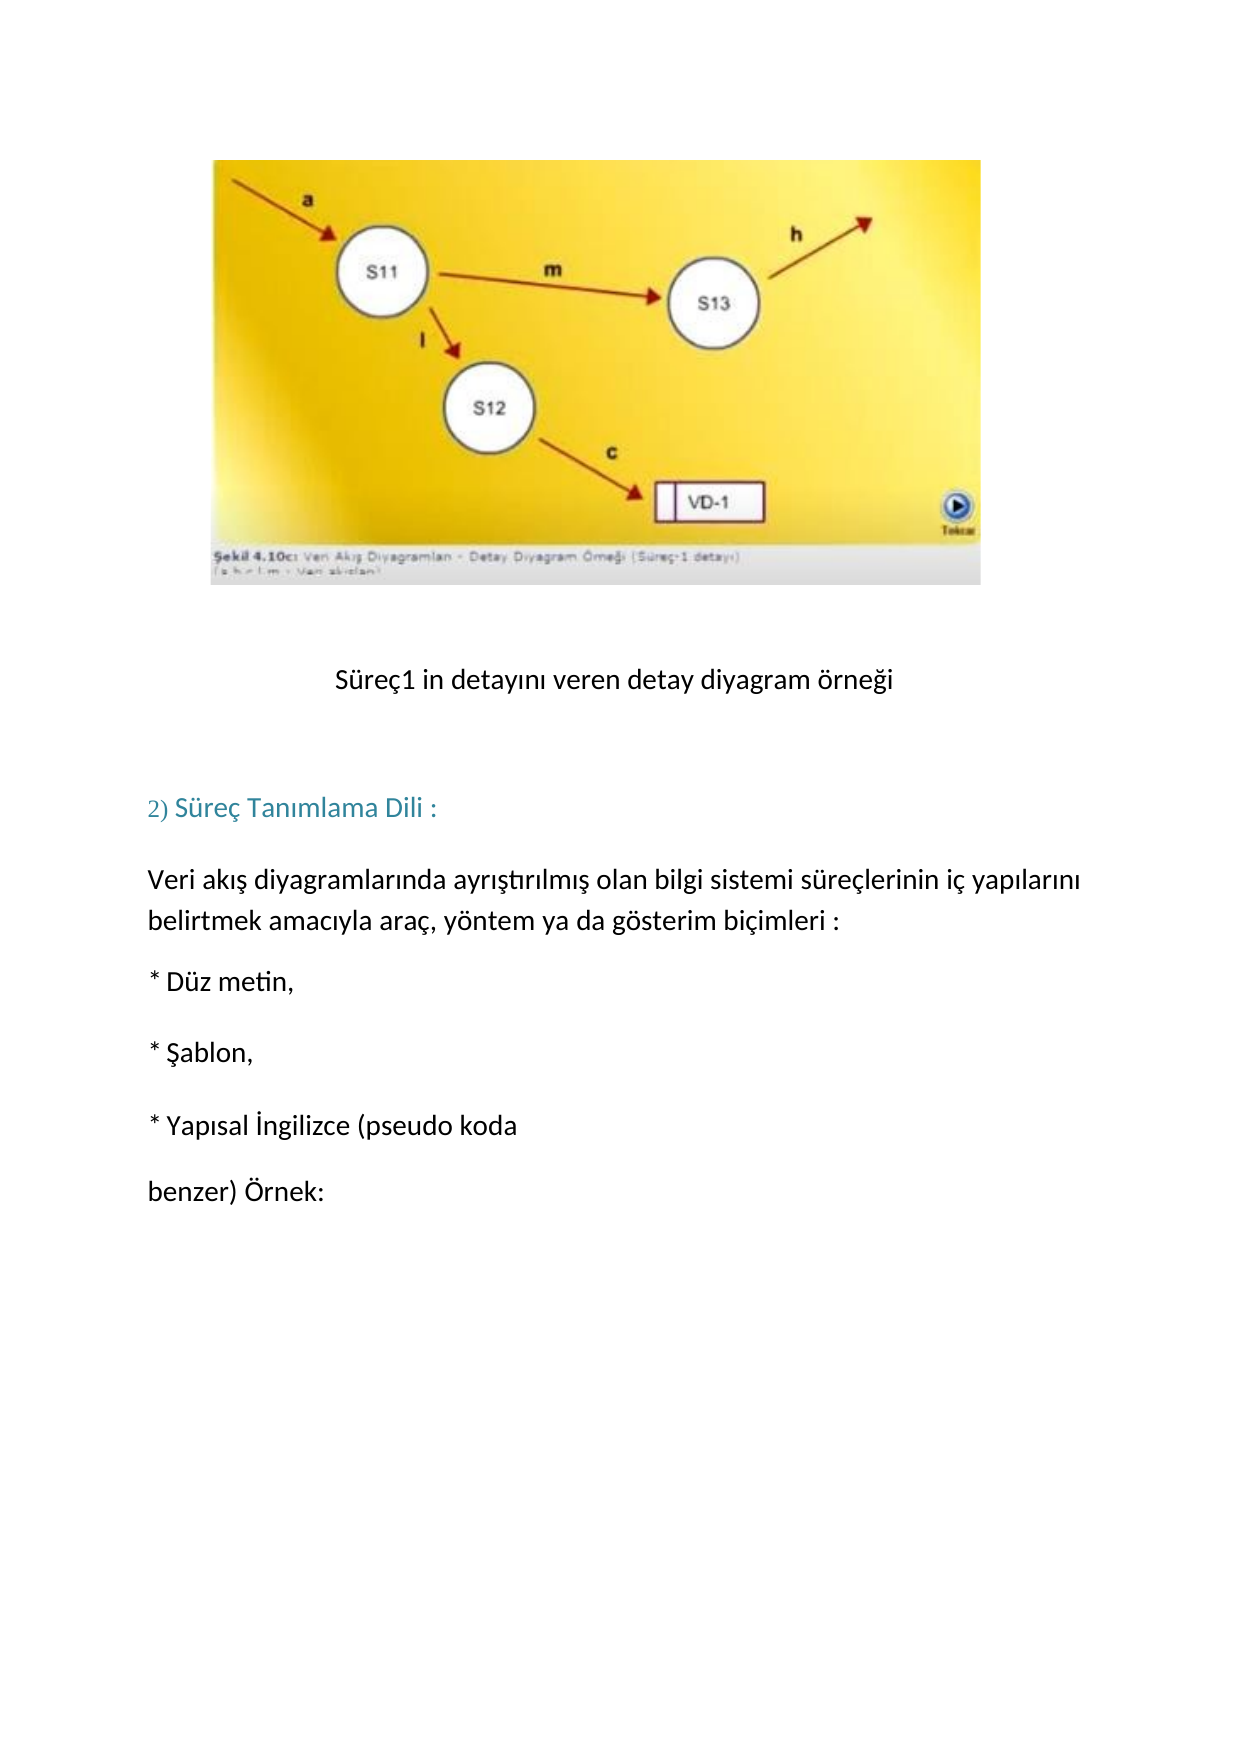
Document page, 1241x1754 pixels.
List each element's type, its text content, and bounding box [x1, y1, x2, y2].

picture [210, 160, 981, 585]
list Şablon, [147, 1034, 1119, 1070]
list Yapısal İngilizce (pseudo koda benzer) Örnek: [147, 1107, 558, 1208]
text Süreç1 in detayını veren detay diyagram örneği [335, 661, 1119, 696]
list Süreç Tanımlama Dili : [147, 789, 1119, 825]
text Veri akış diyagramlarında ayrıştırılmış olan bilgi sistemi süreçlerinin iç yapılarını belirtmek amacıyla araç, yöntem ya da gösterim biçimleri : [147, 861, 1119, 938]
list Düz metin, [147, 963, 1119, 999]
